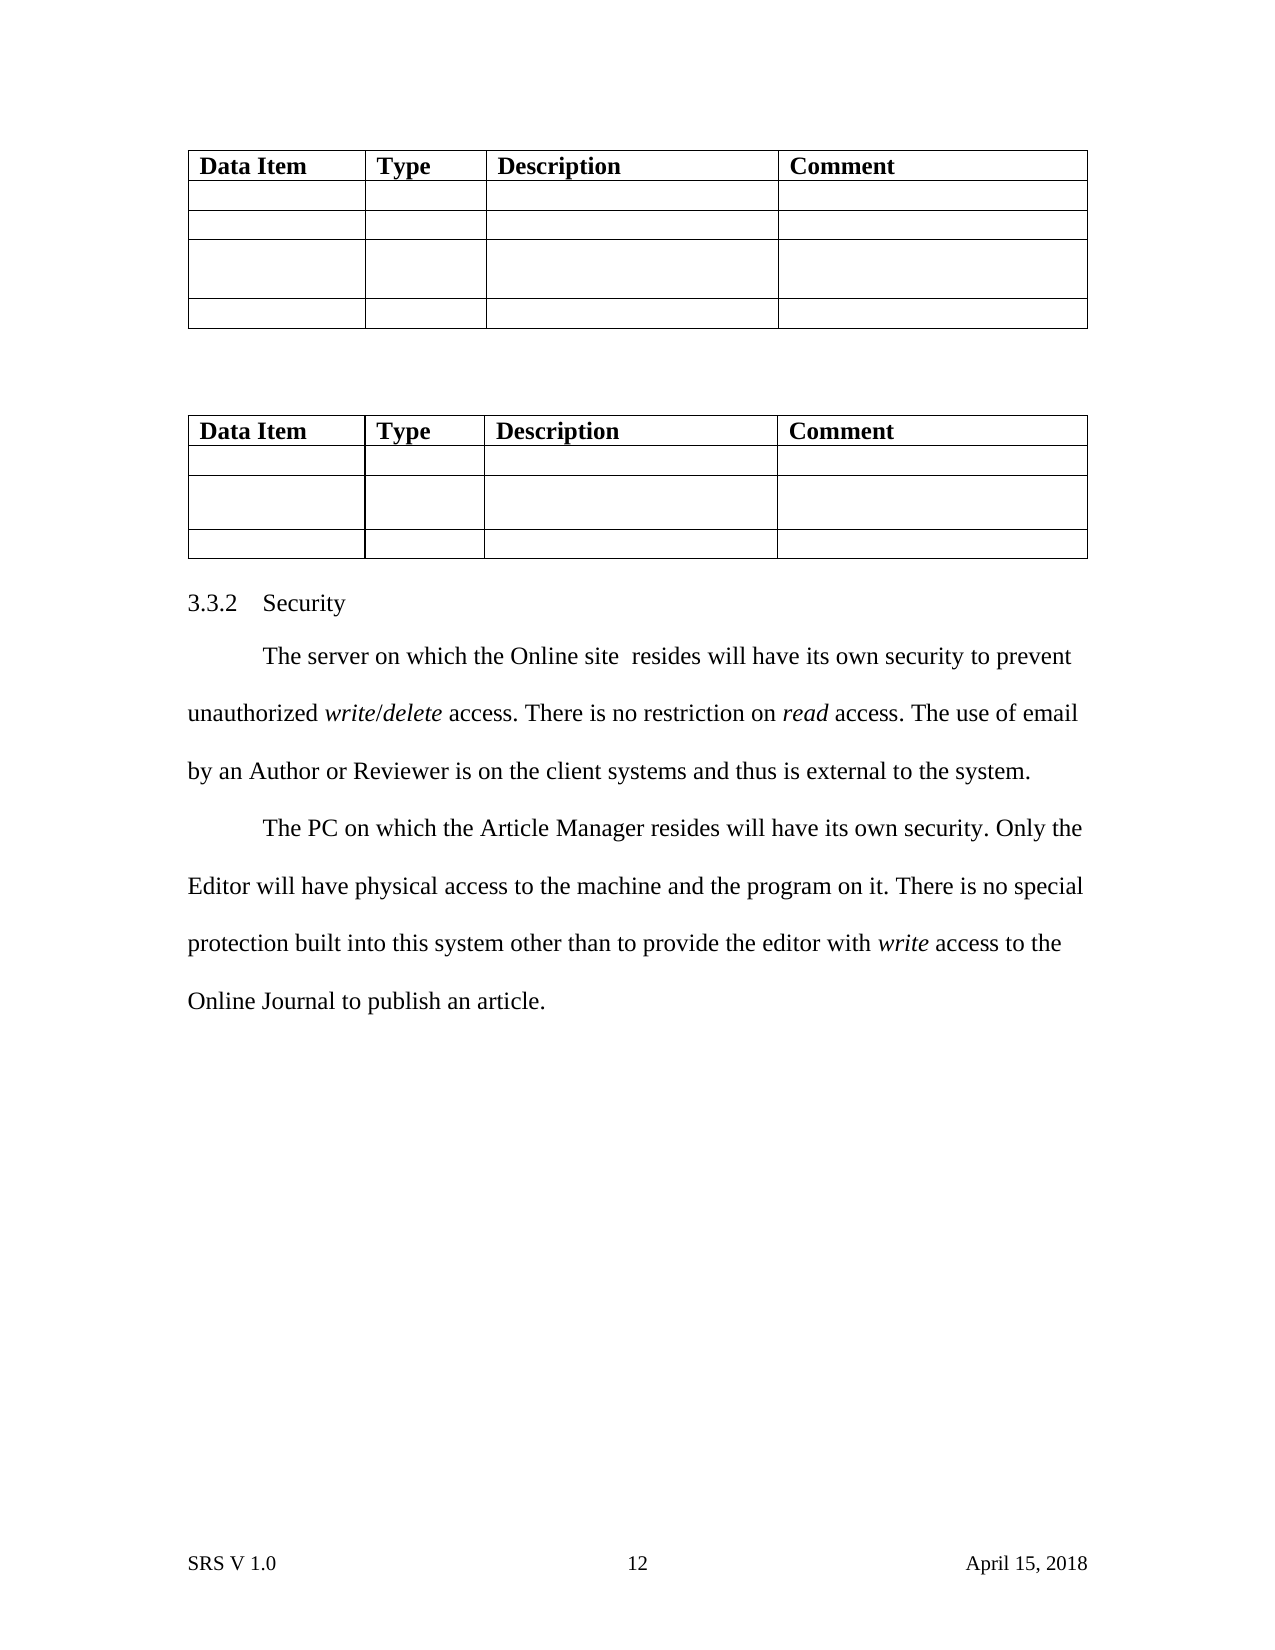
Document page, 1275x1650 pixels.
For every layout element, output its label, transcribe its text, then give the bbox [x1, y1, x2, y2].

table_cell [487, 240, 778, 298]
table_cell [366, 181, 486, 209]
table_cell [485, 476, 777, 528]
table_header Type [366, 416, 484, 445]
table_cell [189, 211, 365, 239]
table_cell [189, 446, 364, 474]
table_cell [366, 299, 486, 328]
table_cell [189, 181, 365, 209]
table_cell [366, 446, 484, 474]
table_cell [485, 446, 777, 474]
table_header Type [366, 151, 486, 180]
table_cell [485, 530, 777, 558]
table_cell [366, 530, 484, 558]
table_cell [189, 530, 364, 558]
subtitle 3.3.2 Security [187, 588, 1087, 617]
table_cell [189, 476, 364, 528]
table_cell [779, 211, 1087, 239]
table_cell [487, 211, 778, 239]
table_cell [189, 299, 365, 328]
table_header Description [485, 416, 777, 445]
table_cell [366, 476, 484, 528]
table_cell [778, 530, 1087, 558]
table_header Description [487, 151, 778, 180]
table_cell [778, 476, 1087, 528]
table_cell [366, 240, 486, 298]
table_cell [779, 240, 1087, 298]
table_cell [487, 181, 778, 209]
table_cell [366, 211, 486, 239]
table_header Comment [778, 416, 1087, 445]
table_header Comment [779, 151, 1087, 180]
table_header Data Item [189, 416, 364, 445]
table_cell [779, 299, 1087, 328]
text The server on which the Online site resides will have its own security to prevent unauthorized write/delete access. There is no restriction on read access. The use of email by an Author or Reviewer is on the client systems and thus is external to the system. [187, 641, 1087, 784]
table_cell [487, 299, 778, 328]
table_cell [778, 446, 1087, 474]
table_header Data Item [189, 151, 365, 180]
table_cell [189, 240, 365, 298]
text The PC on which the Article Manager resides will have its own security. Only the Editor will have physical access to the machine and the program on it. There is no special protection built into this system other than to provide the editor with write access to the Online Journal to publish an article. [187, 813, 1087, 1014]
table_cell [779, 181, 1087, 209]
